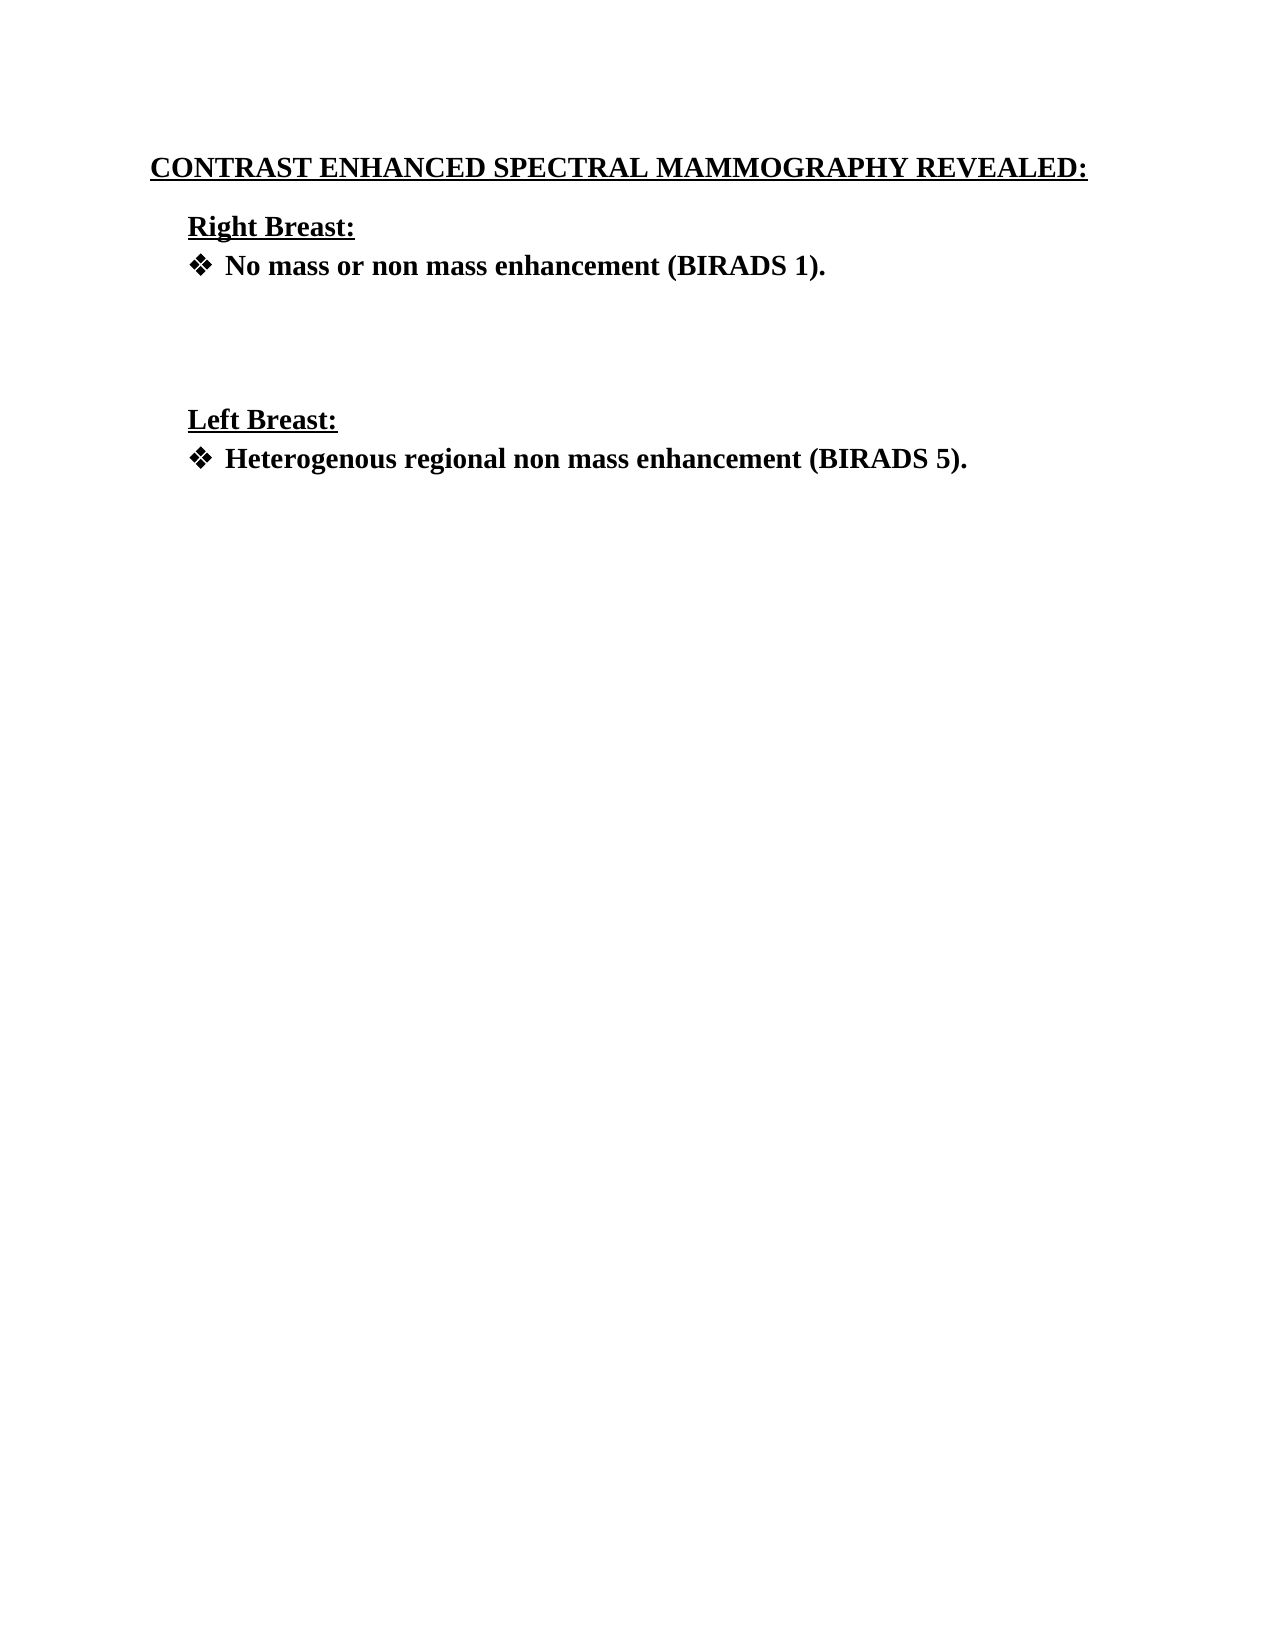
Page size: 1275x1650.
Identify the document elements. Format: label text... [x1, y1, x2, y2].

text Right Breast: [150, 209, 1122, 243]
list No mass or non mass enhancement (BIRADS 1). [187, 248, 1125, 282]
list Heterogenous regional non mass enhancement (BIRADS 5). [187, 441, 1125, 474]
text Left Breast: [150, 402, 1122, 436]
text CONTRAST ENHANCED SPECTRAL MAMMOGRAPHY REVEALED: [150, 150, 1125, 183]
